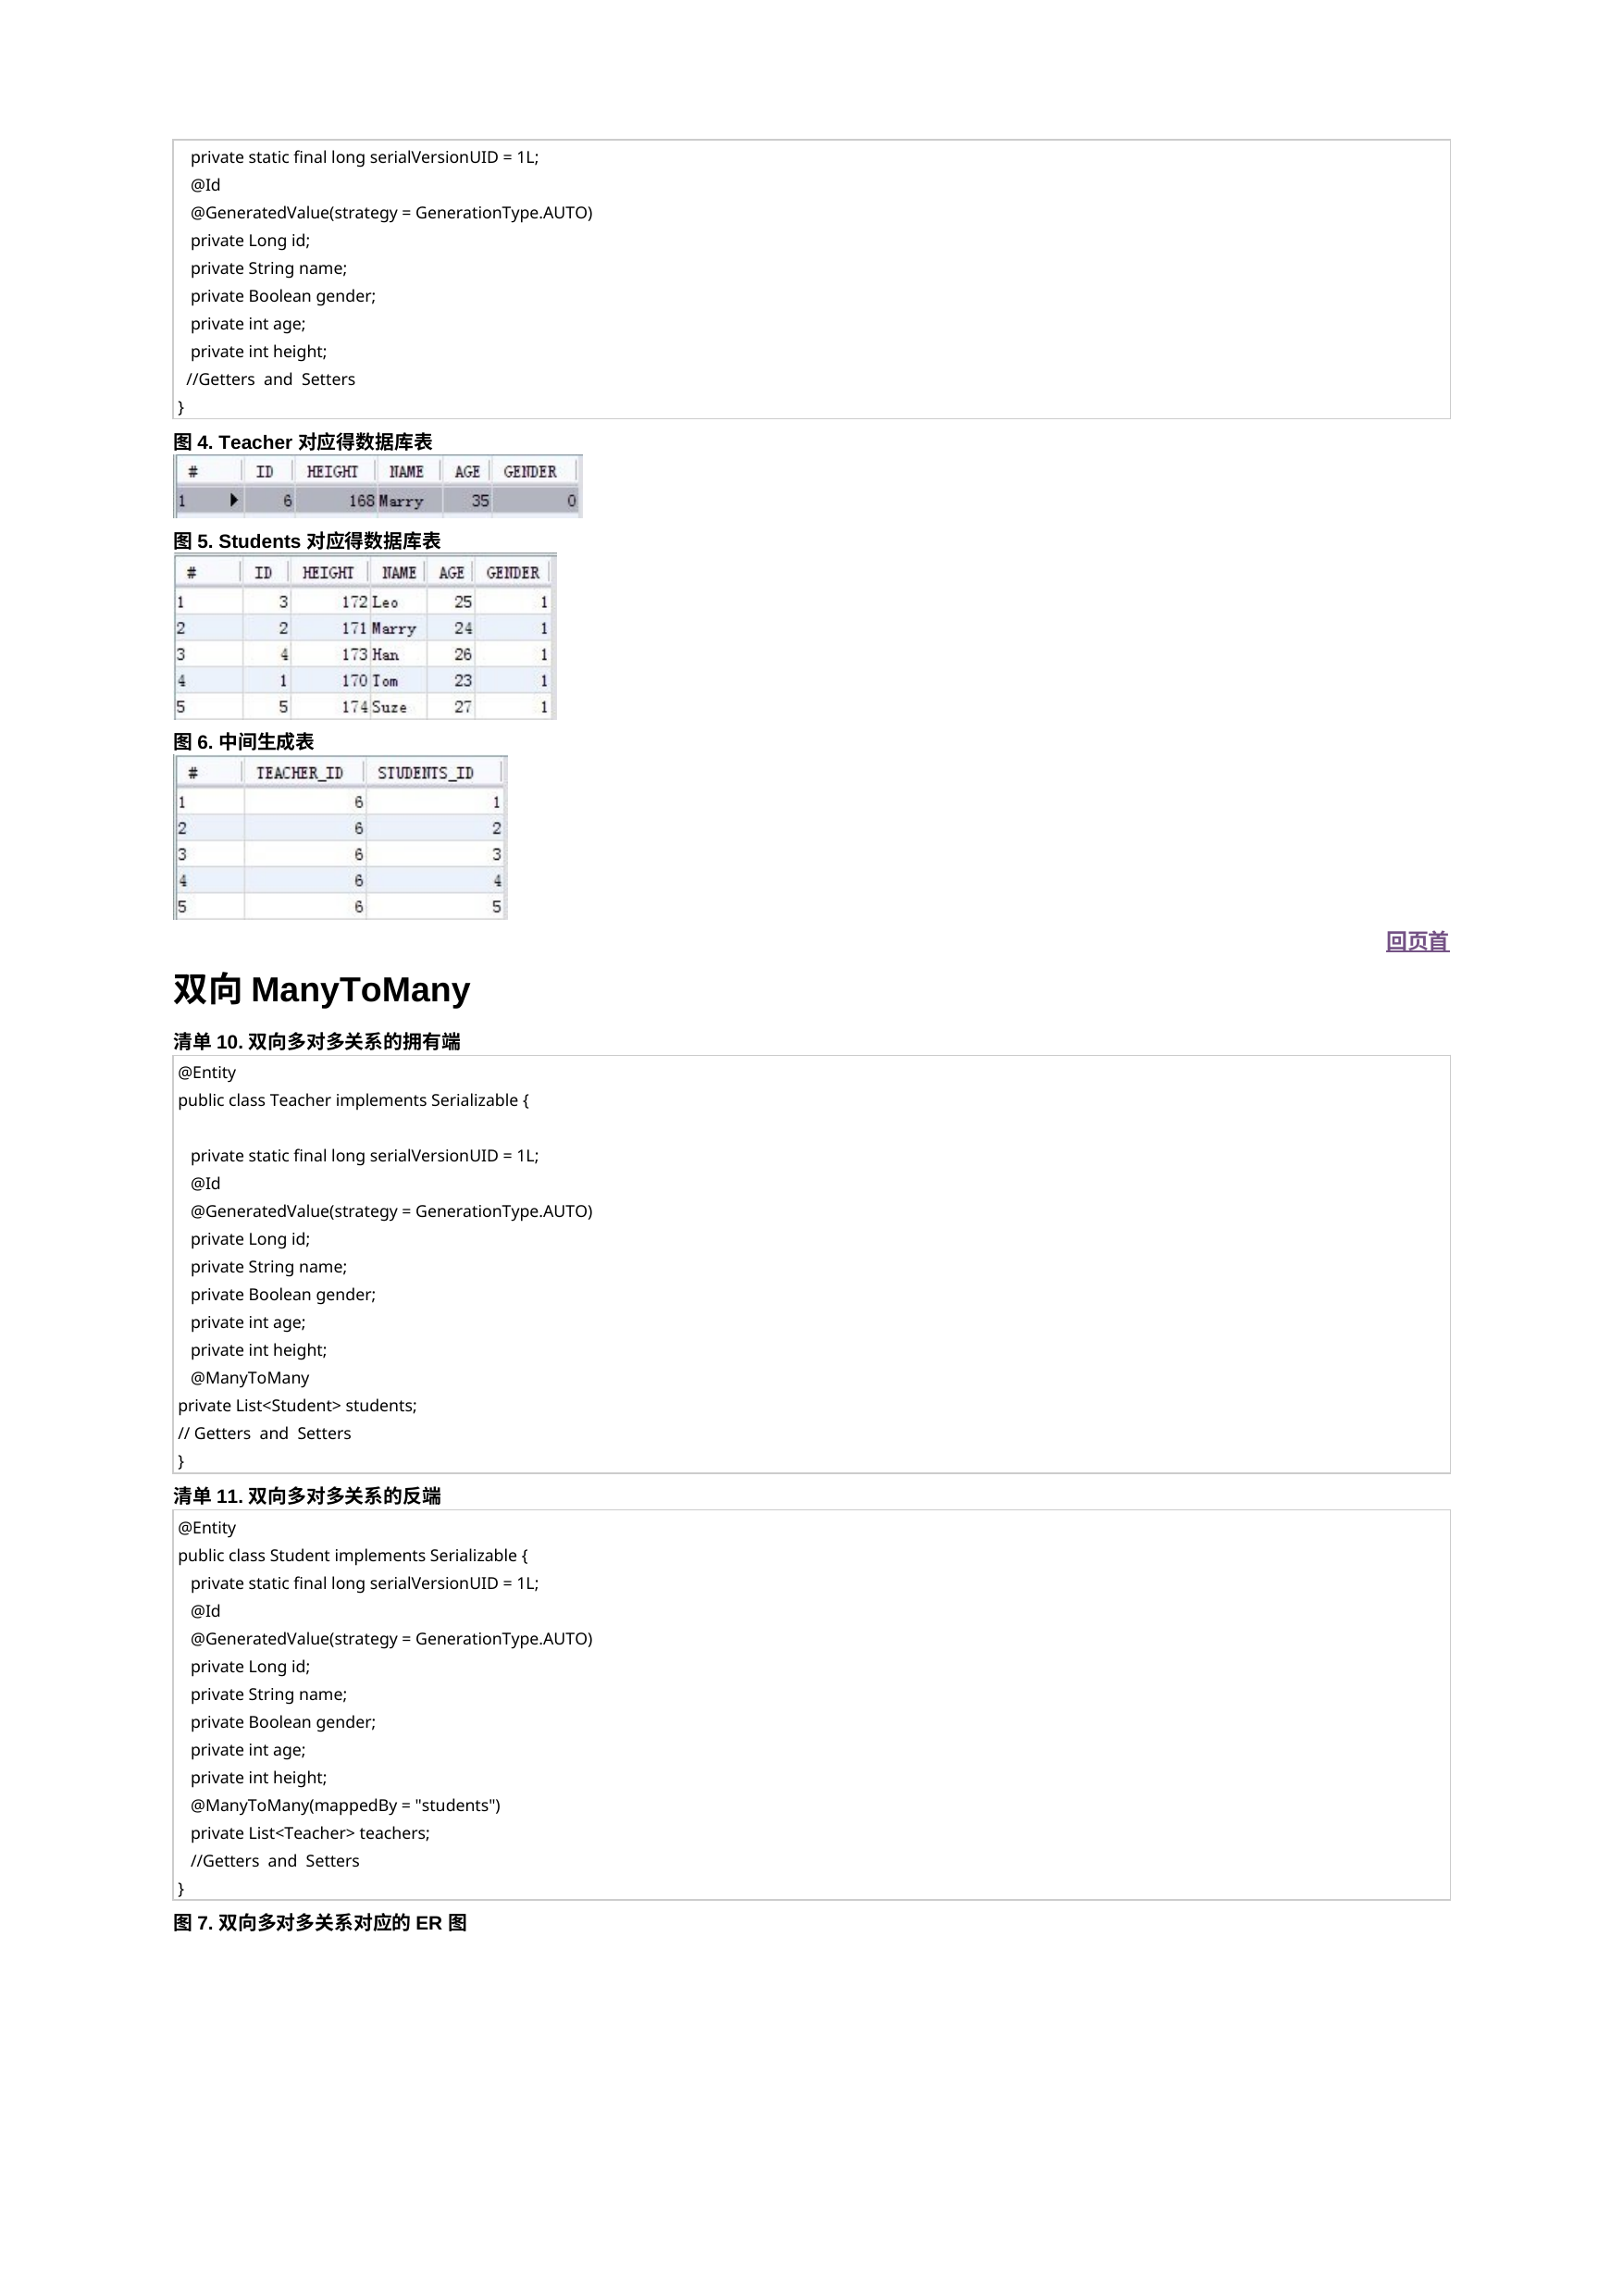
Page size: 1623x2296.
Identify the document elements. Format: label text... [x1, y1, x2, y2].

text private static final long serialVersionUID = 1L; [174, 141, 1450, 168]
text private int age; [174, 307, 1449, 335]
text @GeneratedValue(strategy = GenerationType.AUTO) [174, 1621, 1449, 1649]
text 双向 ManyToMany [173, 962, 1449, 1012]
text @GeneratedValue(strategy = GenerationType.AUTO) [174, 1195, 1449, 1222]
text 图 5. Students 对应得数据库表 [173, 526, 1449, 553]
text 图 7. 双向多对多关系对应的 ER 图 [173, 1908, 1449, 1936]
text @Id [174, 1594, 1449, 1621]
text private List<Student> students; [174, 1389, 1449, 1417]
text @Id [174, 168, 1449, 196]
text //Getters and Setters [174, 363, 1449, 389]
picture [173, 454, 583, 518]
text public class Student implements Serializable { [174, 1538, 1449, 1566]
text //Getters and Setters [174, 1843, 1449, 1870]
text private int height; [174, 1760, 1449, 1788]
text 图 6. 中间生成表 [173, 727, 1449, 755]
text public class Teacher implements Serializable { [174, 1084, 1449, 1111]
text } [174, 1870, 1450, 1899]
text private Boolean gender; [174, 1278, 1449, 1306]
text private int height; [174, 335, 1449, 363]
text private List<Teacher> teachers; [174, 1816, 1449, 1843]
text private static final long serialVersionUID = 1L; [174, 1566, 1449, 1594]
text @Id [174, 1167, 1449, 1195]
text 图 4. Teacher 对应得数据库表 [173, 427, 1449, 454]
text private int age; [174, 1732, 1449, 1760]
text private String name; [174, 252, 1449, 279]
text private Long id; [174, 1649, 1449, 1677]
text } [174, 389, 1450, 418]
text 清单 11. 双向多对多关系的反端 [173, 1481, 1449, 1509]
text 清单 10. 双向多对多关系的拥有端 [173, 1026, 1449, 1054]
text private Boolean gender; [174, 1705, 1449, 1732]
text @Entity [174, 1510, 1450, 1538]
text 回页首 [173, 920, 1449, 955]
picture [173, 754, 508, 920]
text @ManyToMany(mappedBy = "students") [174, 1788, 1449, 1816]
text private Long id; [174, 224, 1449, 252]
text private static final long serialVersionUID = 1L; [174, 1139, 1449, 1167]
text @ManyToMany [174, 1361, 1449, 1389]
text private String name; [174, 1677, 1449, 1705]
text private int age; [174, 1306, 1449, 1334]
text @GeneratedValue(strategy = GenerationType.AUTO) [174, 196, 1449, 224]
text } [174, 1443, 1450, 1472]
text private Boolean gender; [174, 279, 1449, 307]
text // Getters and Setters [174, 1417, 1449, 1443]
text @Entity [174, 1056, 1450, 1084]
picture [173, 552, 557, 720]
text private String name; [174, 1250, 1449, 1278]
text private Long id; [174, 1222, 1449, 1250]
text private int height; [174, 1334, 1449, 1361]
